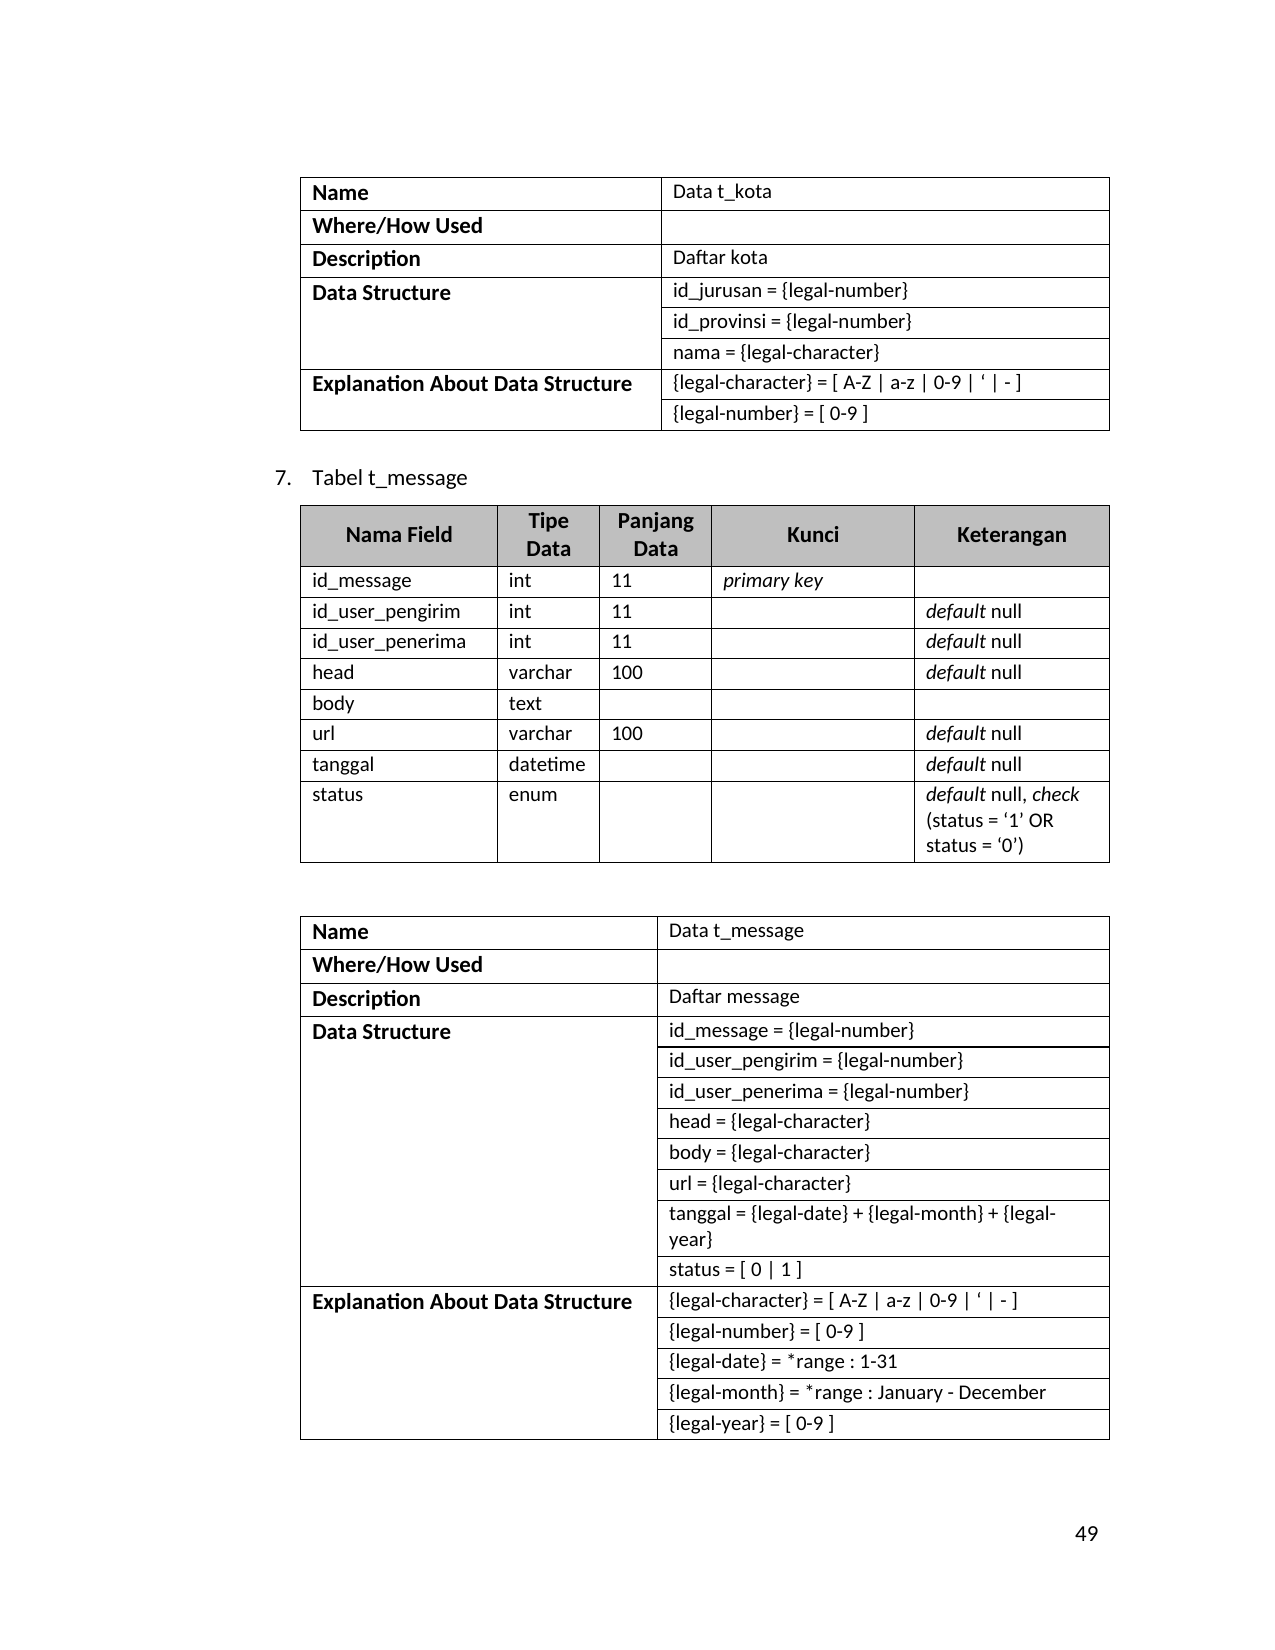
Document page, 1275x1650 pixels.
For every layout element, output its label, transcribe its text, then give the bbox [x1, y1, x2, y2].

table_cell head [301, 659, 497, 689]
list Tabel t_message [274, 463, 1098, 491]
table_cell [662, 211, 1109, 243]
table_cell [600, 690, 711, 719]
table_cell int [498, 567, 599, 597]
table_cell id_user_penerima [301, 629, 497, 658]
table_cell [712, 751, 914, 781]
table_cell [712, 659, 914, 689]
table_header Panjang Data [600, 506, 711, 566]
table_cell 11 [600, 567, 711, 597]
table_cell {legal-character} = [ A-Z | a-z | 0-9 | ‘ | - ] [658, 1287, 1109, 1317]
table_cell id_user_pengirim [301, 598, 497, 627]
table_cell [712, 598, 914, 627]
table_cell primary key [712, 567, 914, 597]
table_cell default null [915, 629, 1109, 658]
table_cell Data Structure [301, 278, 661, 368]
table_cell id_jurusan = {legal-number} [662, 278, 1109, 307]
table_cell body = {legal-character} [658, 1139, 1109, 1169]
table_cell Where/How Used [301, 950, 657, 983]
table_cell body [301, 690, 497, 719]
table_header Data t_kota [662, 178, 1109, 210]
table_cell [915, 567, 1109, 597]
table_cell {legal-number} = [ 0-9 ] [662, 400, 1109, 430]
table_cell Daftar kota [662, 245, 1109, 277]
table_header Name [301, 917, 657, 949]
table_cell text [498, 690, 599, 719]
table_cell {legal-year} = [ 0-9 ] [658, 1410, 1109, 1439]
table_cell Explanation About Data Structure [301, 1287, 657, 1439]
table_cell id_user_pengirim = {legal-number} [658, 1048, 1109, 1077]
table_cell 100 [600, 720, 711, 750]
table_cell {legal-number} = [ 0-9 ] [658, 1318, 1109, 1347]
table_cell int [498, 598, 599, 627]
table_cell varchar [498, 720, 599, 750]
table_cell nama = {legal-character} [662, 339, 1109, 368]
table_cell [600, 751, 711, 781]
table_cell head = {legal-character} [658, 1109, 1109, 1138]
table_cell [915, 690, 1109, 719]
table_header Keterangan [915, 506, 1109, 566]
table_cell default null [915, 751, 1109, 781]
table_cell Daftar message [658, 984, 1109, 1016]
table_cell 11 [600, 598, 711, 627]
table_cell id_provinsi = {legal-number} [662, 308, 1109, 338]
table_cell int [498, 629, 599, 658]
table_cell 11 [600, 629, 711, 658]
table_cell Explanation About Data Structure [301, 370, 661, 430]
table_cell default null [915, 720, 1109, 750]
table_cell [658, 950, 1109, 983]
table_cell {legal-date} = *range : 1-31 [658, 1349, 1109, 1378]
table_header Kunci [712, 506, 914, 566]
table_cell 100 [600, 659, 711, 689]
table_cell url = {legal-character} [658, 1170, 1109, 1199]
table_cell default null [915, 598, 1109, 627]
table_header Name [301, 178, 661, 210]
table_cell [712, 782, 914, 862]
table_cell tanggal [301, 751, 497, 781]
table_cell [712, 690, 914, 719]
table_cell default null [915, 659, 1109, 689]
table_cell [712, 629, 914, 658]
table_cell varchar [498, 659, 599, 689]
table_cell id_message = {legal-number} [658, 1017, 1109, 1046]
table_cell id_user_penerima = {legal-number} [658, 1078, 1109, 1108]
table_cell url [301, 720, 497, 750]
table_cell Where/How Used [301, 211, 661, 243]
table_cell Data Structure [301, 1017, 657, 1286]
table_cell enum [498, 782, 599, 862]
table_header Nama Field [301, 506, 497, 566]
table_cell {legal-character} = [ A-Z | a-z | 0-9 | ‘ | - ] [662, 370, 1109, 399]
table_cell [712, 720, 914, 750]
table_cell id_message [301, 567, 497, 597]
table_cell default null, check (status = ‘1’ OR status = ‘0’) [915, 782, 1109, 862]
table_cell {legal-month} = *range : January - December [658, 1379, 1109, 1409]
table_header Data t_message [658, 917, 1109, 949]
table_cell Description [301, 984, 657, 1016]
table_header Tipe Data [498, 506, 599, 566]
table_cell Description [301, 245, 661, 277]
table_cell status = [ 0 | 1 ] [658, 1257, 1109, 1286]
table_cell tanggal = {legal-date} + {legal-month} + {legal-year} [658, 1201, 1109, 1256]
table_cell status [301, 782, 497, 862]
table_cell datetime [498, 751, 599, 781]
table_cell [600, 782, 711, 862]
